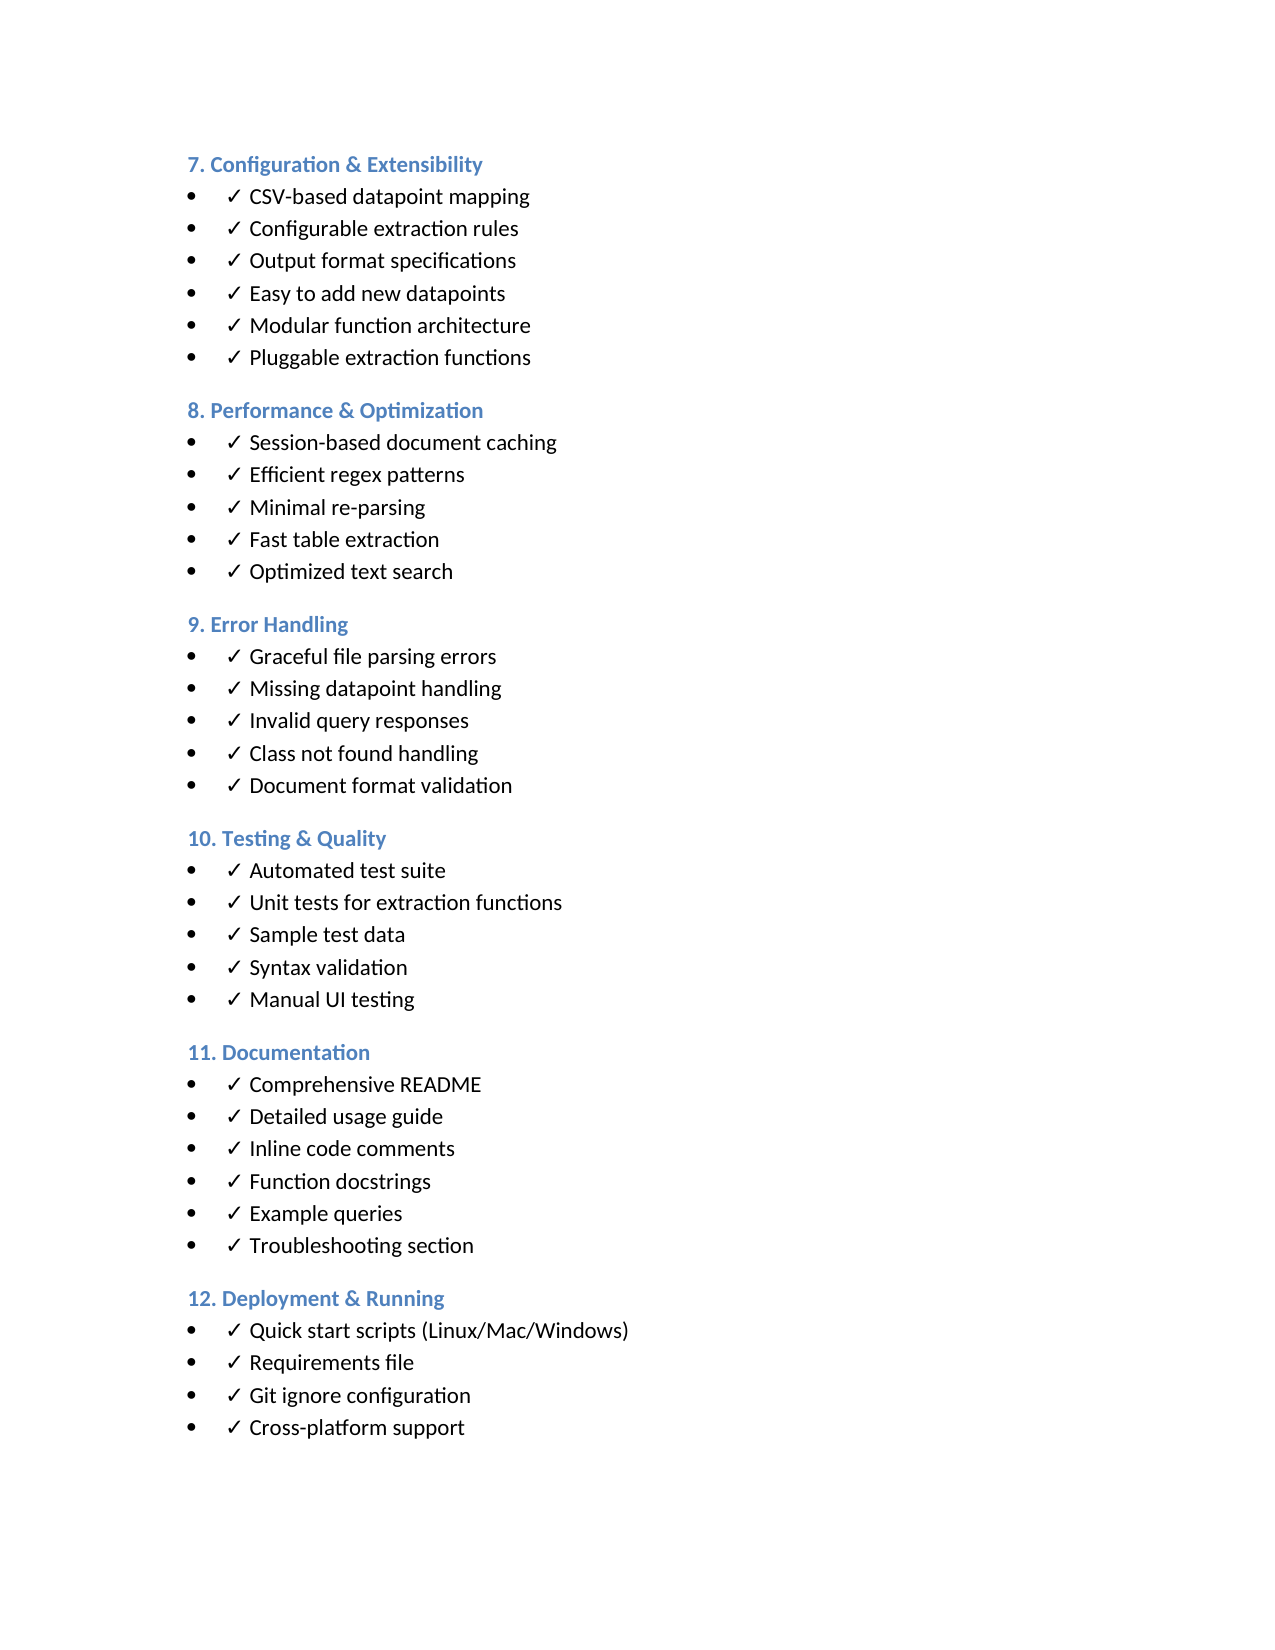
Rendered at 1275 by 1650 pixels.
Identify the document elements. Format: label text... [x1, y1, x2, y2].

list ✓ Class not found handling [187, 739, 1087, 767]
list ✓ Comprehensive README [187, 1070, 1087, 1098]
list ✓ Invalid query responses [187, 707, 1087, 735]
list ✓ Optimized text search [187, 557, 1087, 585]
subtitle 8. Performance & Optimization [187, 396, 1087, 424]
subtitle 10. Testing & Quality [187, 824, 1087, 852]
list ✓ Detailed usage guide [187, 1102, 1087, 1130]
subtitle 7. Configuration & Extensibility [187, 150, 1087, 178]
list ✓ Function docstrings [187, 1167, 1087, 1195]
list ✓ Document format validation [187, 771, 1087, 799]
subtitle 12. Deployment & Running [187, 1284, 1087, 1312]
list ✓ Quick start scripts (Linux/Mac/Windows) [187, 1316, 1087, 1344]
list ✓ Session-based document caching [187, 428, 1087, 456]
list ✓ Configurable extraction rules [187, 214, 1087, 242]
list ✓ CSV-based datapoint mapping [187, 182, 1087, 210]
list ✓ Manual UI testing [187, 985, 1087, 1013]
list ✓ Cross-platform support [187, 1413, 1087, 1441]
list ✓ Unit tests for extraction functions [187, 888, 1087, 916]
list ✓ Troubleshooting section [187, 1231, 1087, 1259]
list ✓ Pluggable extraction functions [187, 343, 1087, 371]
subtitle 9. Error Handling [187, 610, 1087, 638]
list ✓ Missing datapoint handling [187, 674, 1087, 702]
subtitle 11. Documentation [187, 1038, 1087, 1066]
list ✓ Syntax validation [187, 953, 1087, 981]
list ✓ Fast table extraction [187, 525, 1087, 553]
list ✓ Requirements file [187, 1348, 1087, 1377]
list ✓ Easy to add new datapoints [187, 279, 1087, 307]
list ✓ Example queries [187, 1199, 1087, 1227]
list ✓ Git ignore configuration [187, 1381, 1087, 1409]
list ✓ Automated test suite [187, 856, 1087, 884]
list ✓ Minimal re-parsing [187, 493, 1087, 521]
list ✓ Graceful file parsing errors [187, 642, 1087, 670]
list ✓ Efficient regex patterns [187, 461, 1087, 488]
list ✓ Modular function architecture [187, 311, 1087, 339]
list ✓ Inline code comments [187, 1134, 1087, 1163]
list ✓ Output format specifications [187, 247, 1087, 274]
list ✓ Sample test data [187, 921, 1087, 949]
